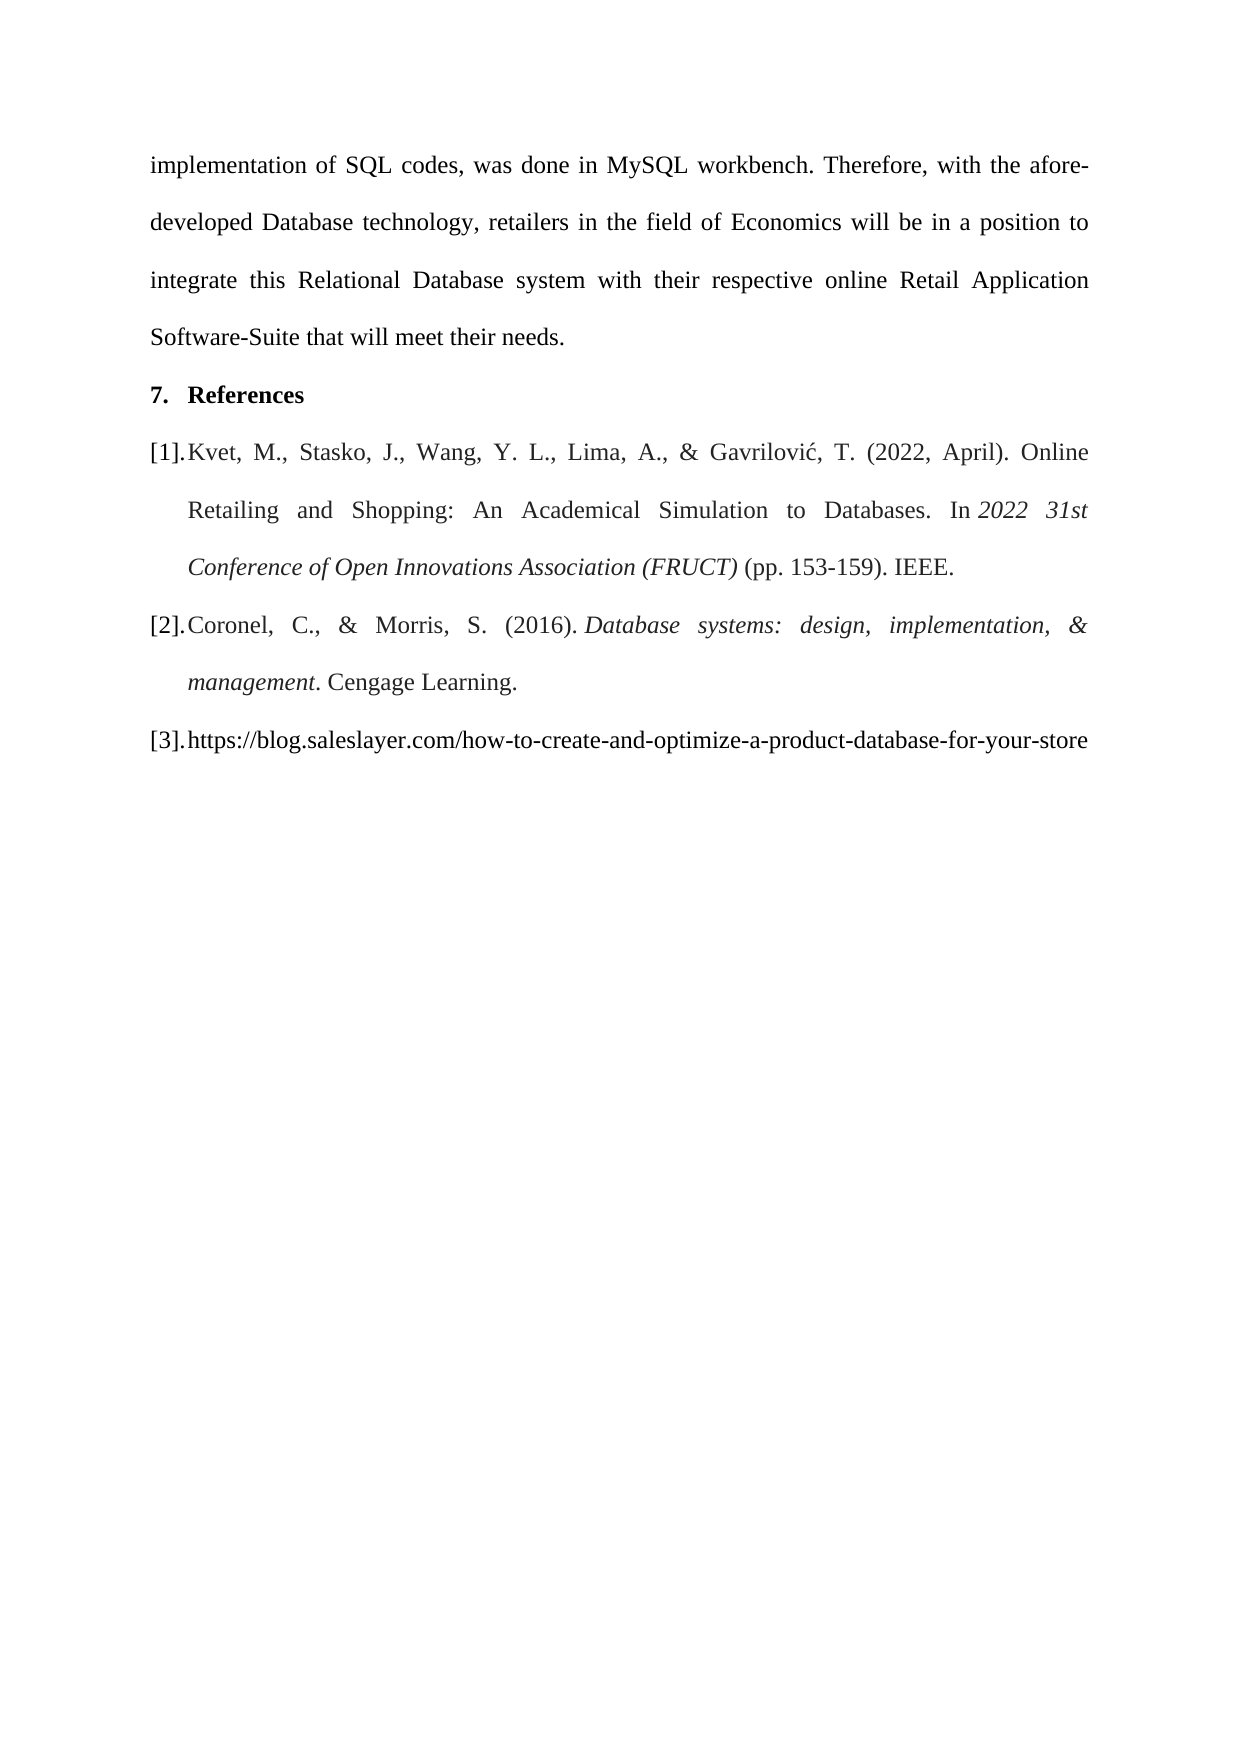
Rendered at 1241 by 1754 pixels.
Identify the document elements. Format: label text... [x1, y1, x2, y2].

list https://blog.saleslayer.com/how-to-create-and-optimize-a-product-database-for-your-store [150, 725, 1090, 754]
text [150, 150, 1090, 351]
list Kvet, M., Stasko, J., Wang, Y. L., Lima, A., & Gavrilović, T. (2022, April). Online Retailing and Shopping: An Academical Simulation to Databases. In 2022 31st Conference of Open Innovations Association (FRUCT) (pp. 153-159). IEEE. [150, 437, 1090, 581]
list Coronel, C., & Morris, S. (2016). Database systems: design, implementation, & management. Cengage Learning. [150, 610, 1090, 696]
subtitle References [150, 380, 1090, 409]
